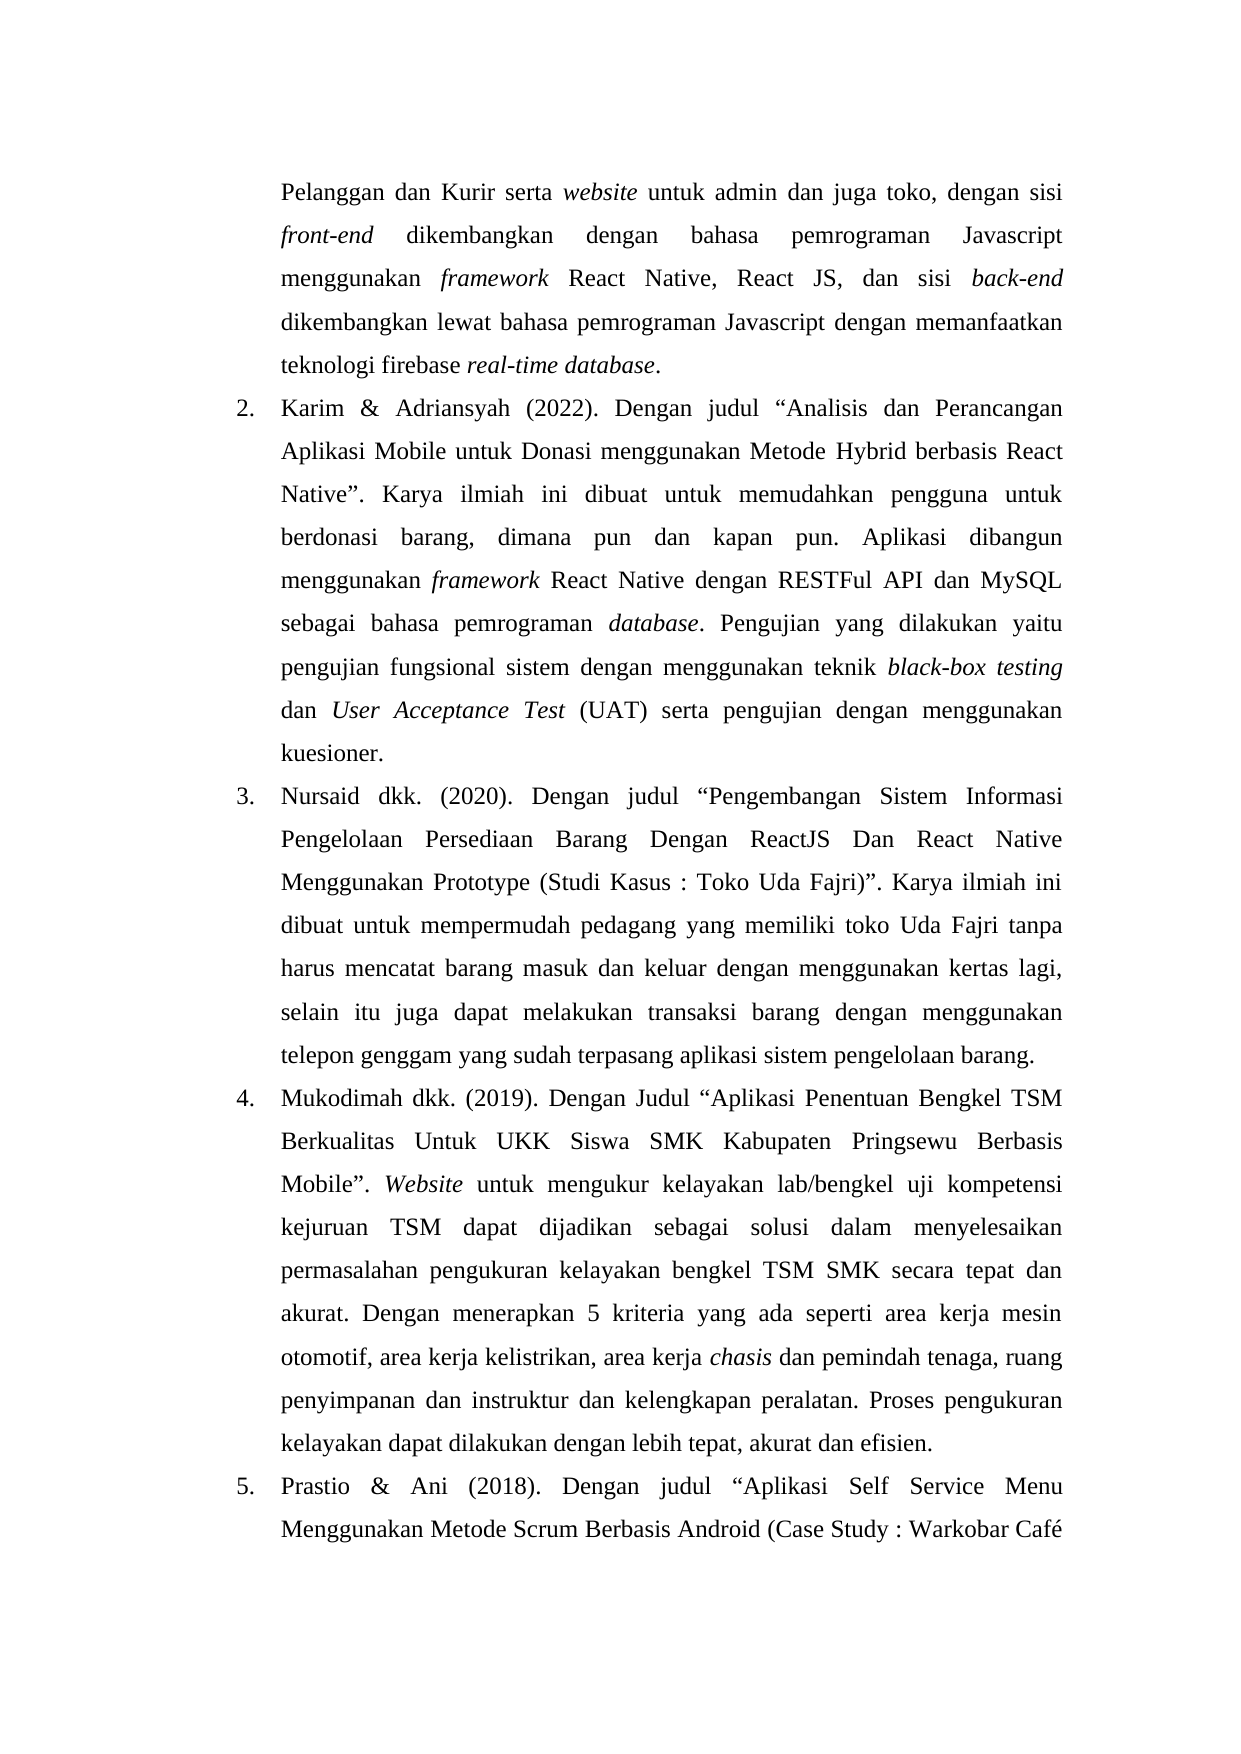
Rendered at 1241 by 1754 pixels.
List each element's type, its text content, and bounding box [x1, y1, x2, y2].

list . Dengan judul “Pengembangan Sistem Informasi Pengelolaan Persediaan Barang Dengan ReactJS Dan React Native Menggunakan Prototype (Studi Kasus : Toko Uda Fajri)”. Karya ilmiah ini dibuat untuk mempermudah pedagang yang memiliki toko Uda Fajri tanpa harus mencatat barang masuk dan keluar dengan menggunakan kertas lagi, selain itu juga dapat melakukan transaksi barang dengan menggunakan telepon genggam yang sudah terpasang aplikasi sistem pengelolaan barang. [236, 781, 1063, 1068]
list . Dengan Judul “Aplikasi Penentuan Bengkel TSM Berkualitas Untuk UKK Siswa SMK Kabupaten Pringsewu Berbasis Mobile”. Website untuk mengukur kelayakan lab/bengkel uji kompetensi kejuruan TSM dapat dijadikan sebagai solusi dalam menyelesaikan permasalahan pengukuran kelayakan bengkel TSM SMK secara tepat dan akurat. Dengan menerapkan 5 kriteria yang ada seperti area kerja mesin otomotif, area kerja kelistrikan, area kerja chasis dan pemindah tenaga, ruang penyimpanan dan instruktur dan kelengkapan peralatan. Proses pengukuran kelayakan dapat dilakukan dengan lebih tepat, akurat dan efisien. [236, 1083, 1063, 1457]
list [236, 1471, 1063, 1543]
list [236, 177, 1063, 378]
list . Dengan judul “Analisis dan Perancangan Aplikasi Mobile untuk Donasi menggunakan Metode Hybrid berbasis React Native”. Karya ilmiah ini dibuat untuk memudahkan pengguna untuk berdonasi barang, dimana pun dan kapan pun. Aplikasi dibangun menggunakan framework React Native dengan RESTFul API dan MySQL sebagai bahasa pemrograman database. Pengujian yang dilakukan yaitu pengujian fungsional sistem dengan menggunakan teknik black-box testing dan User Acceptance Test (UAT) serta pengujian dengan menggunakan kuesioner. [236, 393, 1063, 767]
